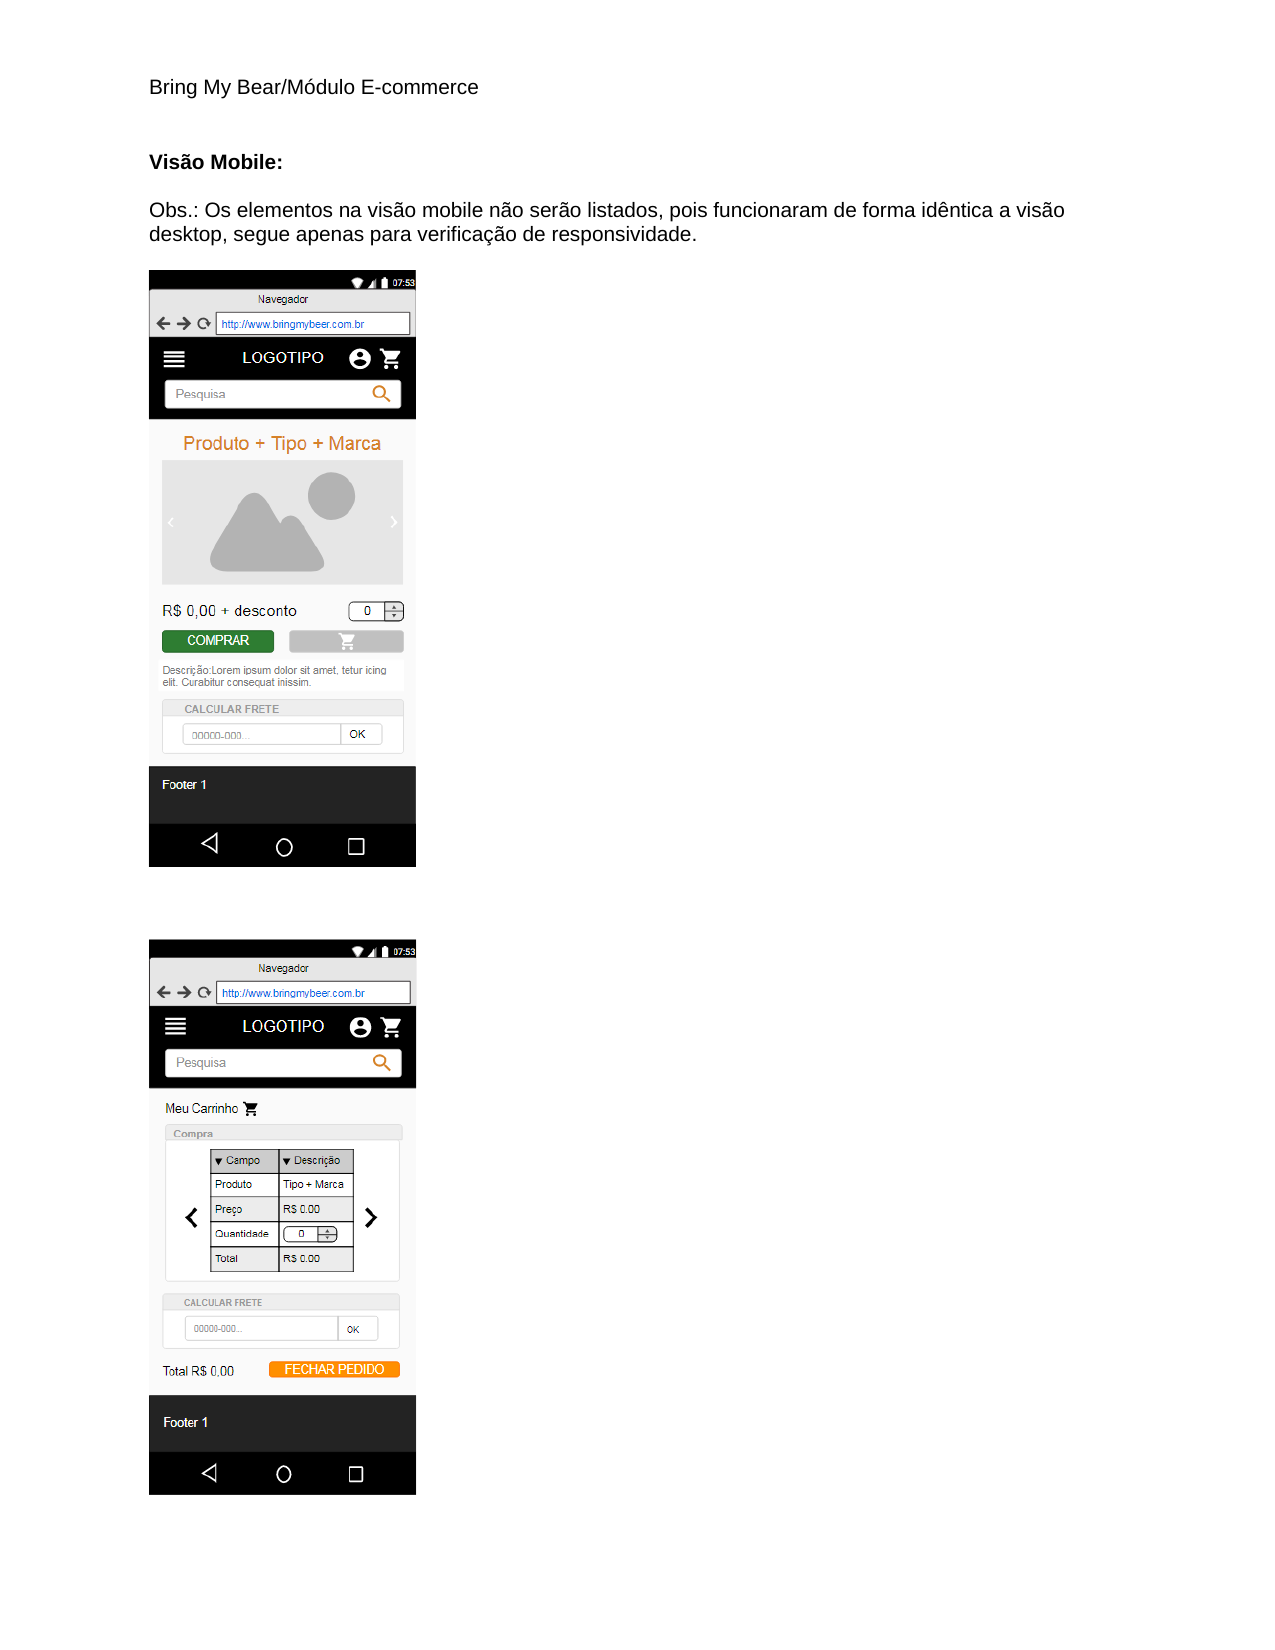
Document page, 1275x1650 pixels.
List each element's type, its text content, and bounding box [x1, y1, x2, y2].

picture [148, 938, 417, 1495]
text Visão Mobile: [149, 150, 1125, 174]
picture [148, 269, 416, 867]
text Obs.: Os elementos na visão mobile não serão listados, pois funcionaram de forma idêntica a visão desktop, segue apenas para verificação de responsividade. [149, 198, 1125, 246]
